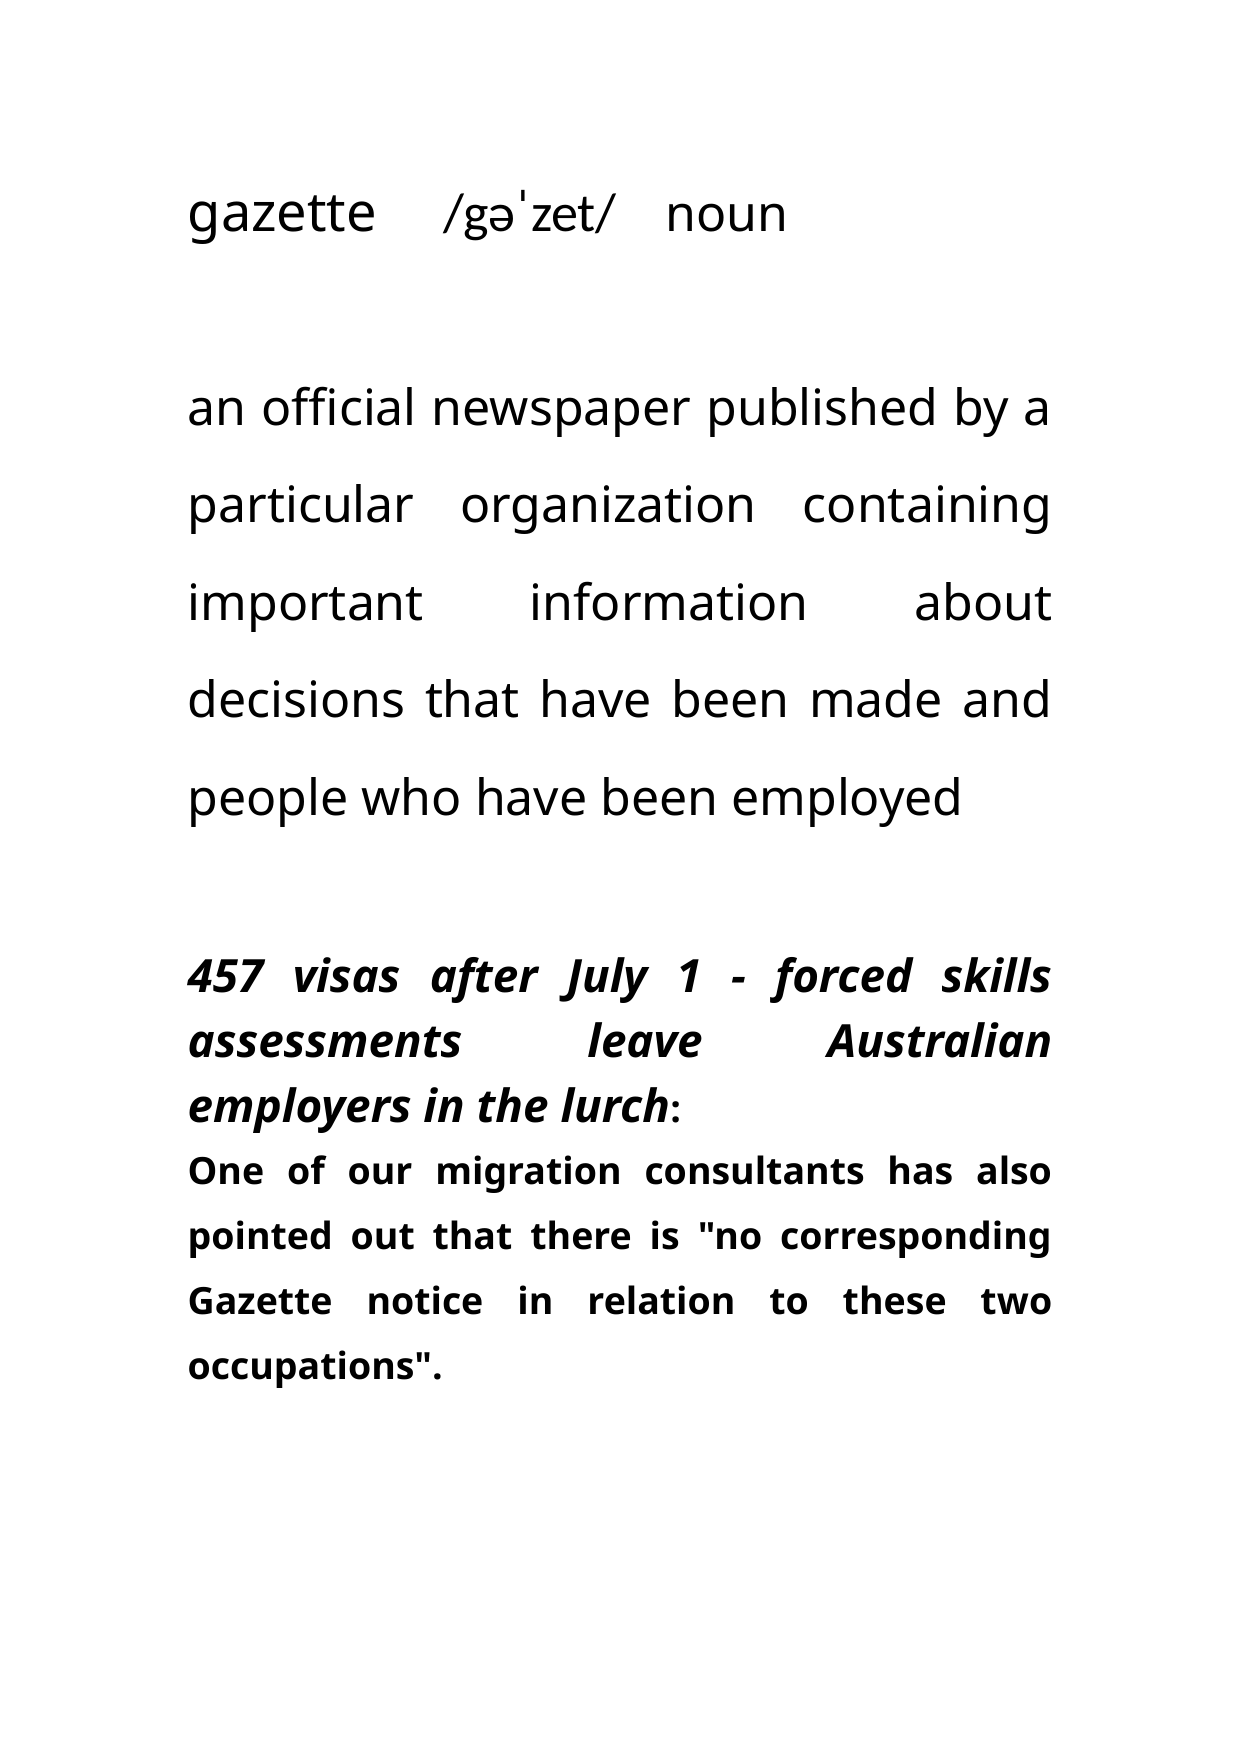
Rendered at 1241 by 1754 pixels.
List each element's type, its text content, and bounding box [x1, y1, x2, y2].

text 457 visas after July 1 - forced skills assessments leave Australian employers in the lurch: [187, 942, 1053, 1137]
text an official newspaper published by a particular organization containing important information about decisions that have been made and people who have been employed [187, 357, 1053, 844]
text One of our migration consultants has also pointed out that there is "no corresponding Gazette notice in relation to these two occupations". [187, 1137, 1053, 1397]
text gazette /gəˈzet/ noun [187, 162, 1053, 259]
